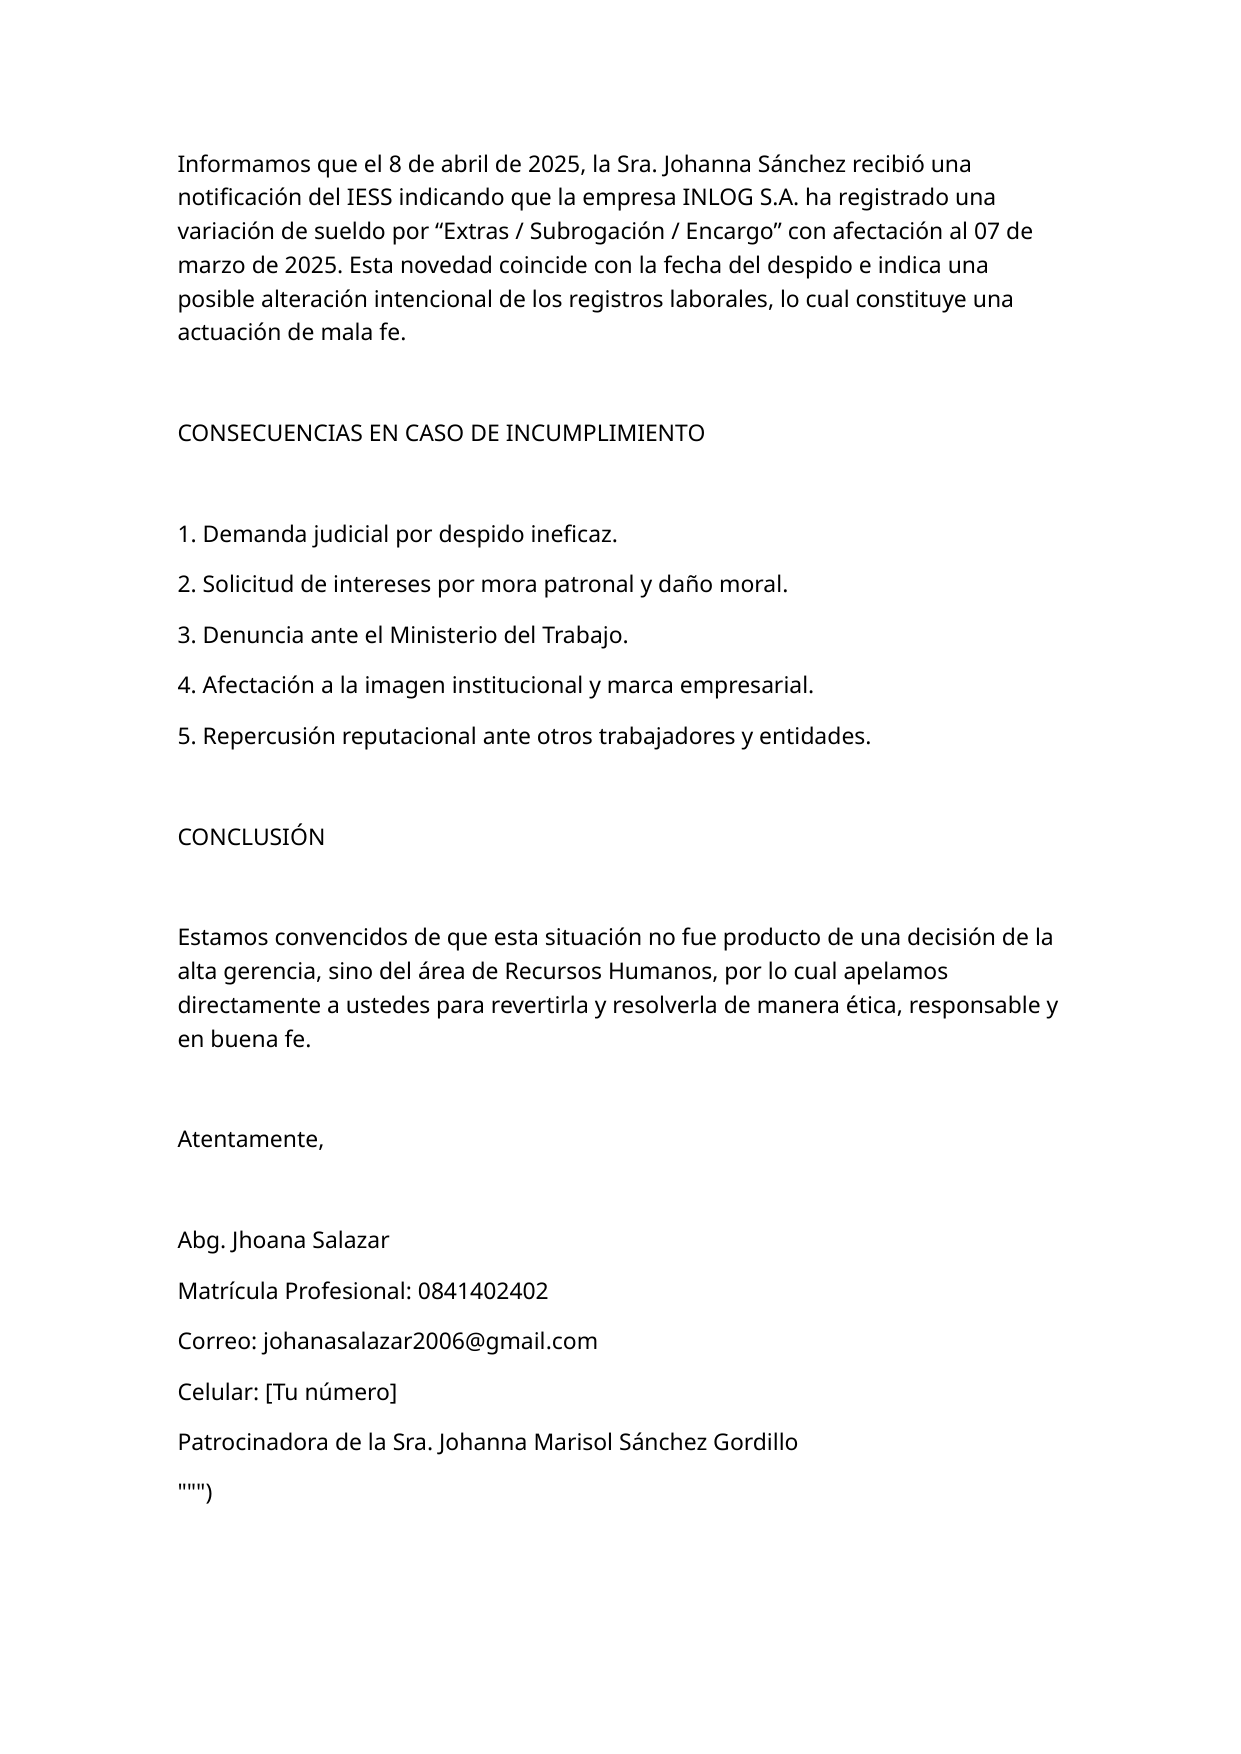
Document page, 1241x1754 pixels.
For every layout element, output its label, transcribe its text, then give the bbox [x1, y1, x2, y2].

text """) [177, 1476, 1063, 1508]
text CONSECUENCIAS EN CASO DE INCUMPLIMIENTO [177, 417, 1063, 448]
text 1. Demanda judicial por despido ineficaz. [177, 518, 1063, 549]
text Celular: [Tu número] [177, 1376, 1063, 1407]
text 5. Repercusión reputacional ante otros trabajadores y entidades. [177, 720, 1063, 751]
text 3. Denuncia ante el Ministerio del Trabajo. [177, 619, 1063, 650]
text Abg. Jhoana Salazar [177, 1224, 1063, 1256]
text 4. Afectación a la imagen institucional y marca empresarial. [177, 669, 1063, 701]
text Informamos que el 8 de abril de 2025, la Sra. Johanna Sánchez recibió una notificación del IESS indicando que la empresa INLOG S.A. ha registrado una variación de sueldo por “Extras / Subrogación / Encargo” con afectación al 07 de marzo de 2025. Esta novedad coincide con la fecha del despido e indica una posible alteración intencional de los registros laborales, lo cual constituye una actuación de mala fe. [177, 148, 1063, 348]
text CONCLUSIÓN [177, 821, 1063, 852]
text Patrocinadora de la Sra. Johanna Marisol Sánchez Gordillo [177, 1426, 1063, 1457]
text Estamos convencidos de que esta situación no fue producto de una decisión de la alta gerencia, sino del área de Recursos Humanos, por lo cual apelamos directamente a ustedes para revertirla y resolverla de manera ética, responsable y en buena fe. [177, 921, 1063, 1054]
text Atentamente, [177, 1123, 1063, 1155]
text Matrícula Profesional: 0841402402 [177, 1275, 1063, 1306]
text Correo: johanasalazar2006@gmail.com [177, 1325, 1063, 1356]
text 2. Solicitud de intereses por mora patronal y daño moral. [177, 568, 1063, 600]
